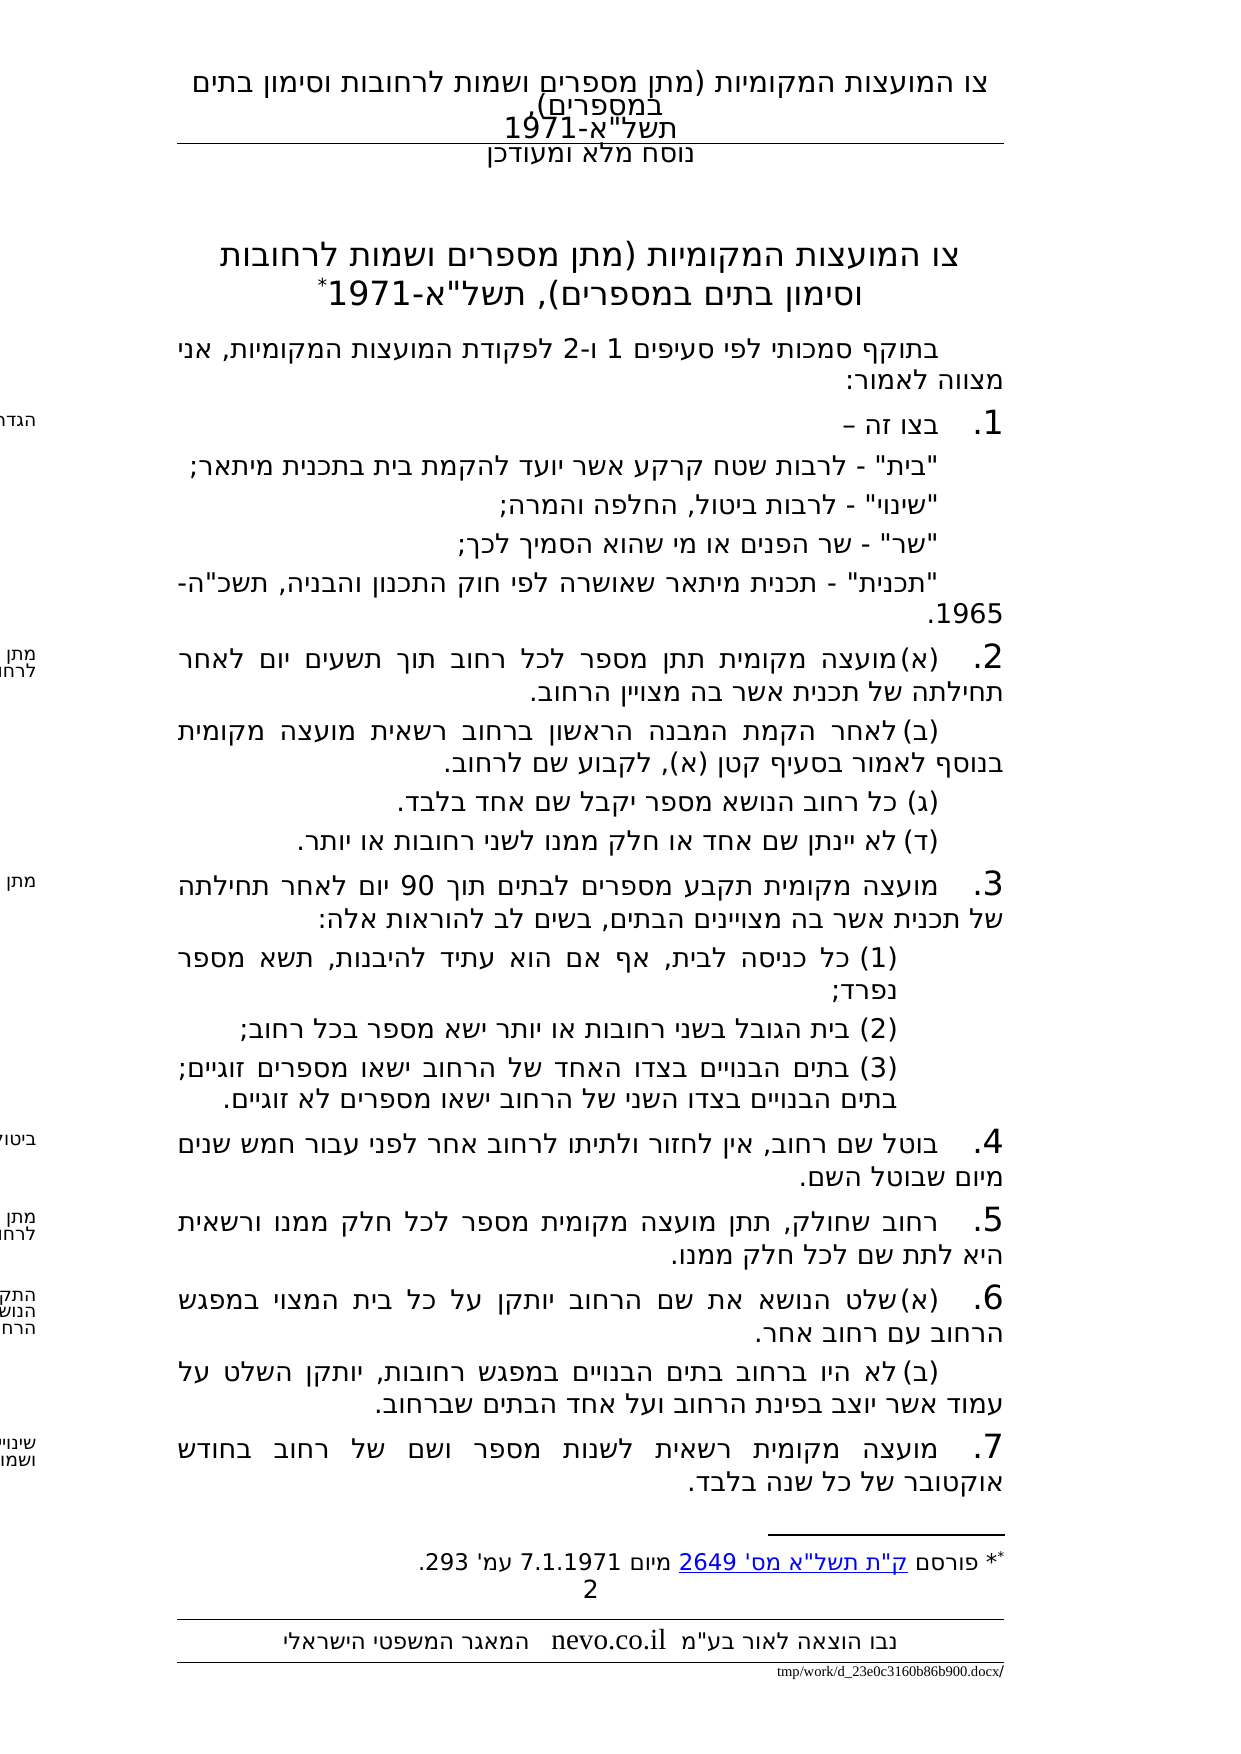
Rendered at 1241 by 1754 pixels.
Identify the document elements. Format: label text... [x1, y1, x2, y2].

text (ב) לאחר הקמת המבנה הראשון ברחוב רשאית מועצה מקומית בנוסף לאמור בסעיף קטן (א), לקבוע שם לרחוב. [177, 716, 1004, 779]
text 7. מועצה מקומית רשאית לשנות מספר ושם של רחוב בחודש אוקטובר של כל שנה בלבד. [177, 1427, 1004, 1497]
text (3) בתים הבנויים בצדו האחד של הרחוב ישאו מספרים זוגיים; בתים הבנויים בצדו השני של הרחוב ישאו מספרים לא זוגיים. [177, 1052, 898, 1115]
text (ד) לא יינתן שם אחד או חלק ממנו לשני רחובות או יותר. [177, 825, 1004, 857]
text "בית" - לרבות שטח קרקע אשר יועד להקמת בית בתכנית מיתאר; [177, 450, 1004, 482]
text "תכנית" - תכנית מיתאר שאושרה לפי חוק התכנון והבניה, תשכ"ה-1965. [177, 567, 1004, 630]
text 4. בוטל שם רחוב, אין לחזור ולתיתו לרחוב אחר לפני עבור חמש שנים מיום שבוטל השם. [177, 1123, 1004, 1193]
text 6. (א) שלט הנושא את שם הרחוב יותקן על כל בית המצוי במפגש הרחוב עם רחוב אחר. [177, 1278, 1004, 1349]
text "שינוי" - לרבות ביטול, החלפה והמרה; [177, 489, 1004, 521]
text צו המועצות המקומיות (מתן מספרים ושמות לרחובות וסימון בתים במספרים), תשל"א-1971* [177, 235, 1004, 313]
text 1. בצו זה – [177, 404, 1004, 442]
text (ג) כל רחוב הנושא מספר יקבל שם אחד בלבד. [177, 786, 1004, 818]
text (1) כל כניסה לבית, אף אם הוא עתיד להיבנות, תשא מספר נפרד; [177, 942, 898, 1006]
text 3. מועצה מקומית תקבע מספרים לבתים תוך 90 יום לאחר תחילתה של תכנית אשר בה מצויינים הבתים, בשים לב להוראות אלה: [177, 864, 1004, 935]
text בתוקף סמכותי לפי סעיפים 1 ו-2 לפקודת המועצות המקומיות, אני מצווה לאמור: [177, 333, 1004, 396]
text "שר" - שר הפנים או מי שהוא הסמיך לכך; [177, 528, 1004, 560]
text 5. רחוב שחולק, תתן מועצה מקומית מספר לכל חלק ממנו ורשאית היא לתת שם לכל חלק ממנו. [177, 1201, 1004, 1271]
text (2) בית הגובל בשני רחובות או יותר ישא מספר בכל רחוב; [177, 1013, 898, 1044]
text (ב) לא היו ברחוב בתים הבנויים במפגש רחובות, יותקן השלט על עמוד אשר יוצב בפינת הרחוב ועל אחד הבתים שברחוב. [177, 1356, 1004, 1419]
text 2. (א) מועצה מקומית תתן מספר לכל רחוב תוך תשעים יום לאחר תחילתה של תכנית אשר בה מצויין הרחוב. [177, 638, 1004, 708]
